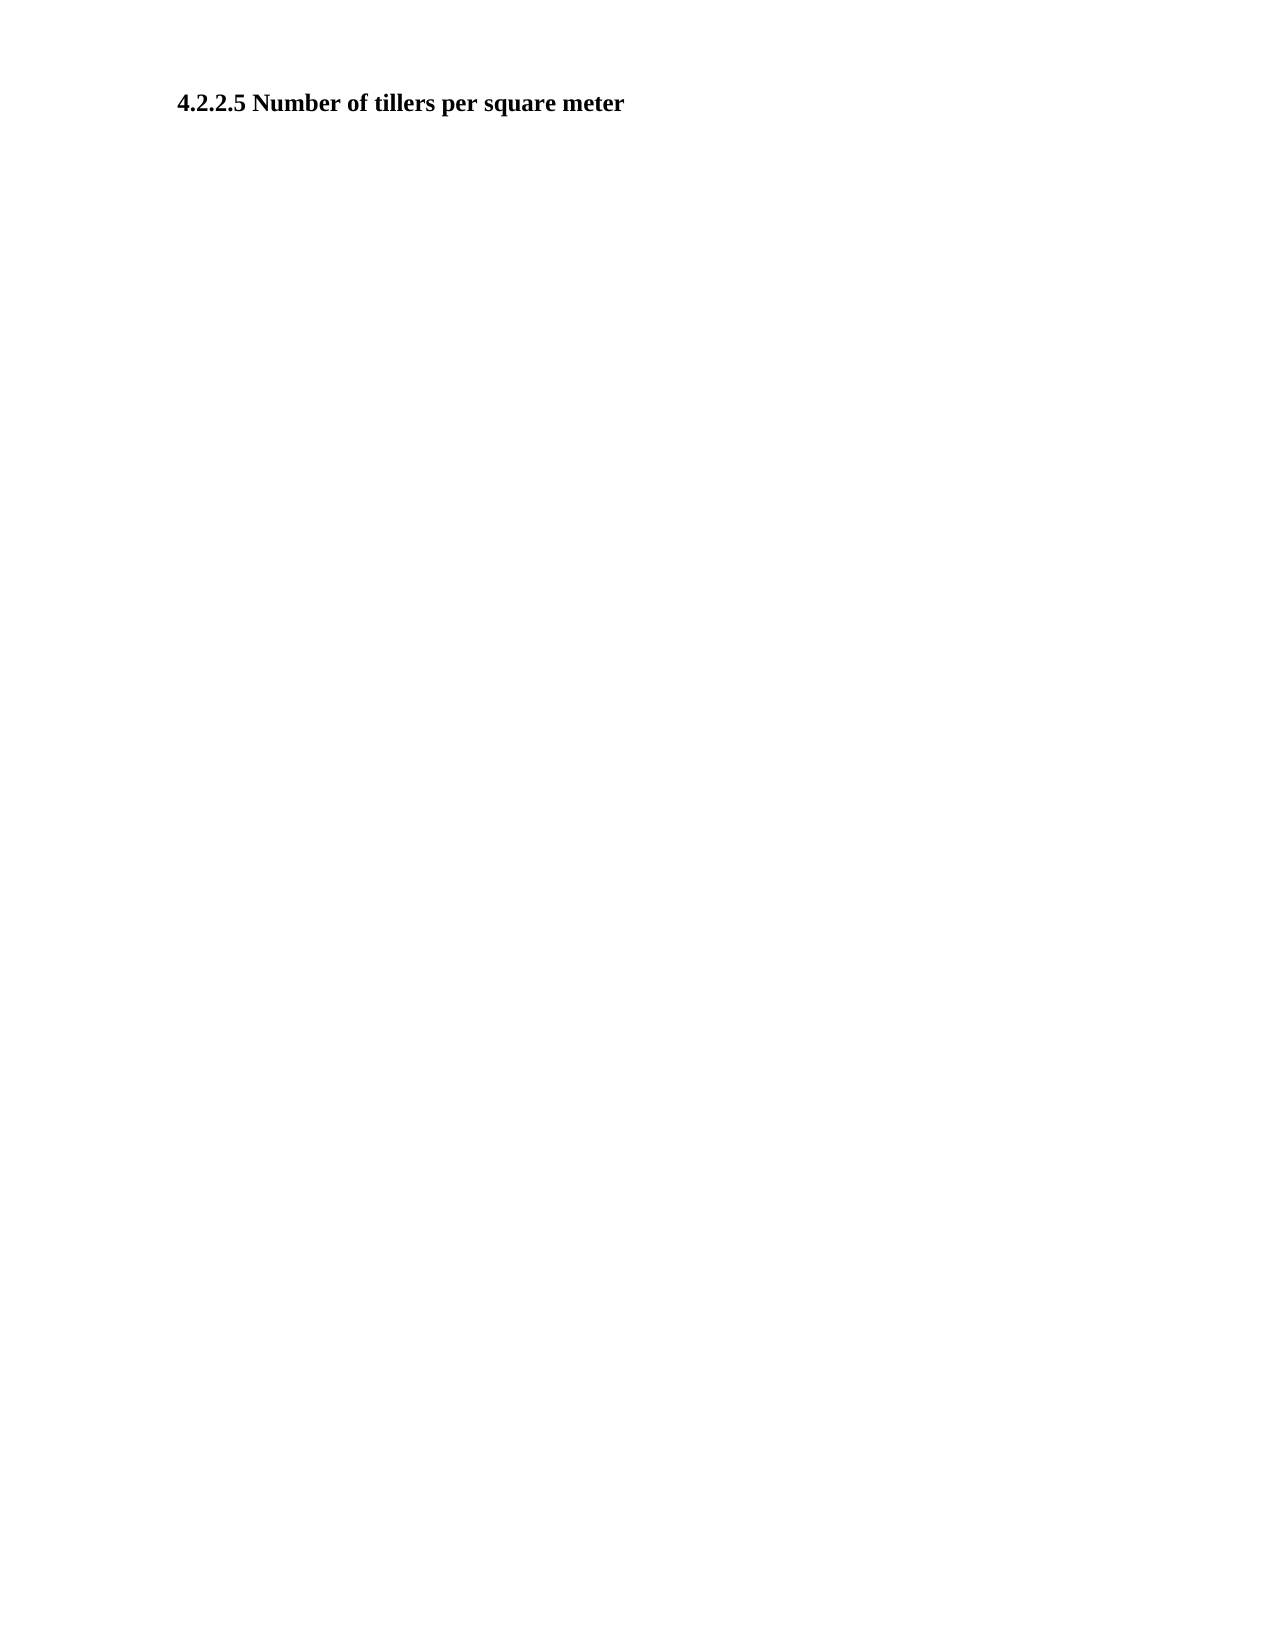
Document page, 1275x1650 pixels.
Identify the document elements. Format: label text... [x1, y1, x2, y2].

subtitle 4.2.2.5 Number of tillers per square meter [177, 88, 1128, 117]
